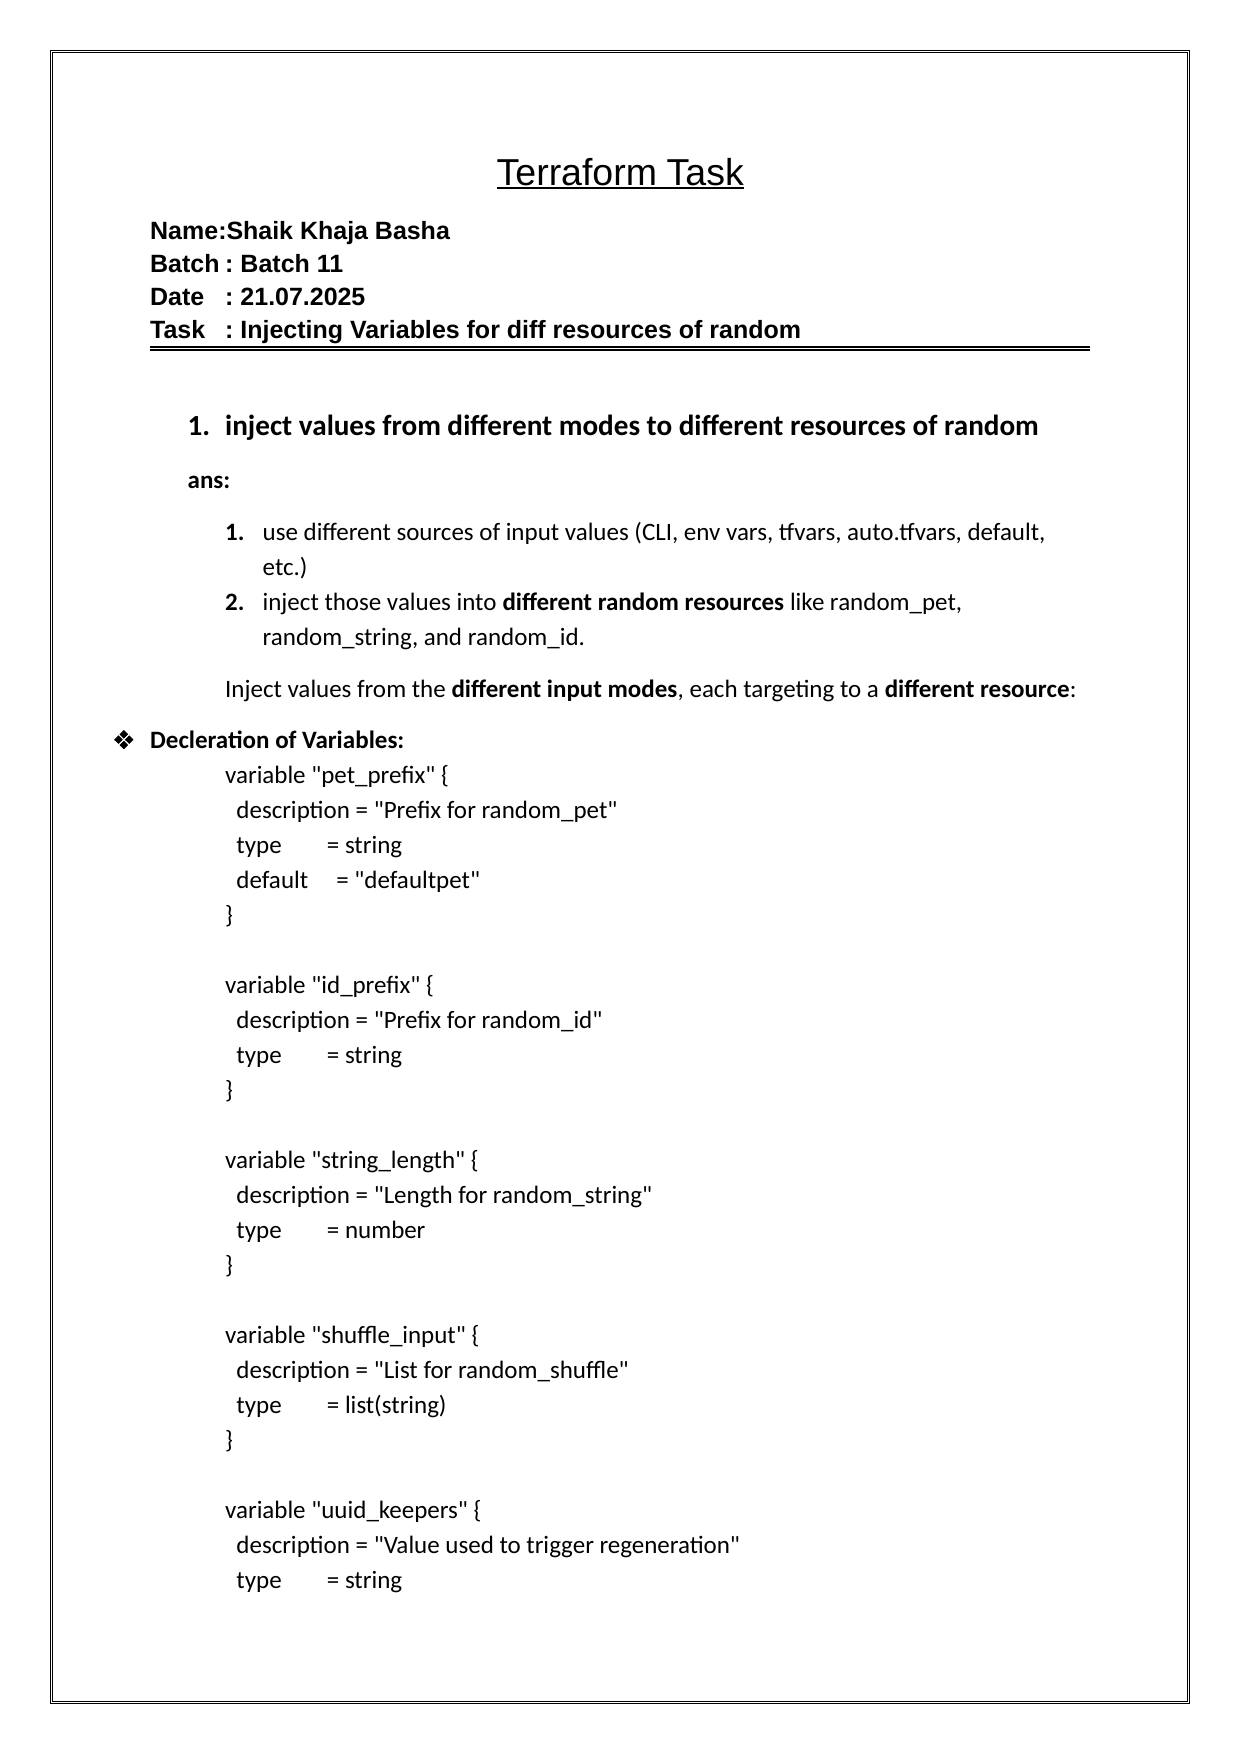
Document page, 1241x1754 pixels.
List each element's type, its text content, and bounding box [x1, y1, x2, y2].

list } [225, 1074, 1090, 1105]
list type = number [225, 1214, 1090, 1245]
list } [225, 1424, 1090, 1455]
text ans: [187, 464, 1090, 495]
list description = "List for random_shuffle" [225, 1354, 1090, 1385]
list variable "shuffle_input" { [225, 1319, 1090, 1350]
list variable "pet_prefix" { [225, 759, 1090, 790]
list description = "Length for random_string" [225, 1179, 1090, 1210]
list Decleration of Variables: [112, 724, 1090, 755]
text Terraform Task [150, 150, 1090, 193]
text Task : Injecting Variables for diff resources of random [150, 315, 1090, 346]
list type = string [225, 829, 1090, 860]
list variable "string_length" { [225, 1144, 1090, 1175]
list description = "Value used to trigger regeneration" [225, 1529, 1090, 1560]
list } [225, 899, 1090, 930]
list inject those values into different random resources like random_pet, random_string, and random_id. [225, 586, 1090, 652]
list type = list(string) [225, 1389, 1090, 1420]
text Date : 21.07.2025 [150, 282, 1090, 311]
list type = string [225, 1564, 1090, 1595]
list type = string [225, 1039, 1090, 1070]
text Name:Shaik Khaja Basha [150, 216, 1090, 245]
list variable "id_prefix" { [225, 969, 1090, 1000]
text Inject values from the different input modes, each targeting to a different resource: [225, 673, 1090, 703]
list description = "Prefix for random_pet" [225, 794, 1090, 825]
list use different sources of input values (CLI, env vars, tfvars, auto.tfvars, default, etc.) [225, 516, 1090, 582]
list description = "Prefix for random_id" [225, 1004, 1090, 1035]
list variable "uuid_keepers" { [225, 1494, 1090, 1525]
list inject values from different modes to different resources of random [187, 407, 1090, 442]
list } [225, 1249, 1090, 1280]
text Batch : Batch 11 [150, 249, 1090, 278]
list default = "defaultpet" [225, 864, 1090, 895]
